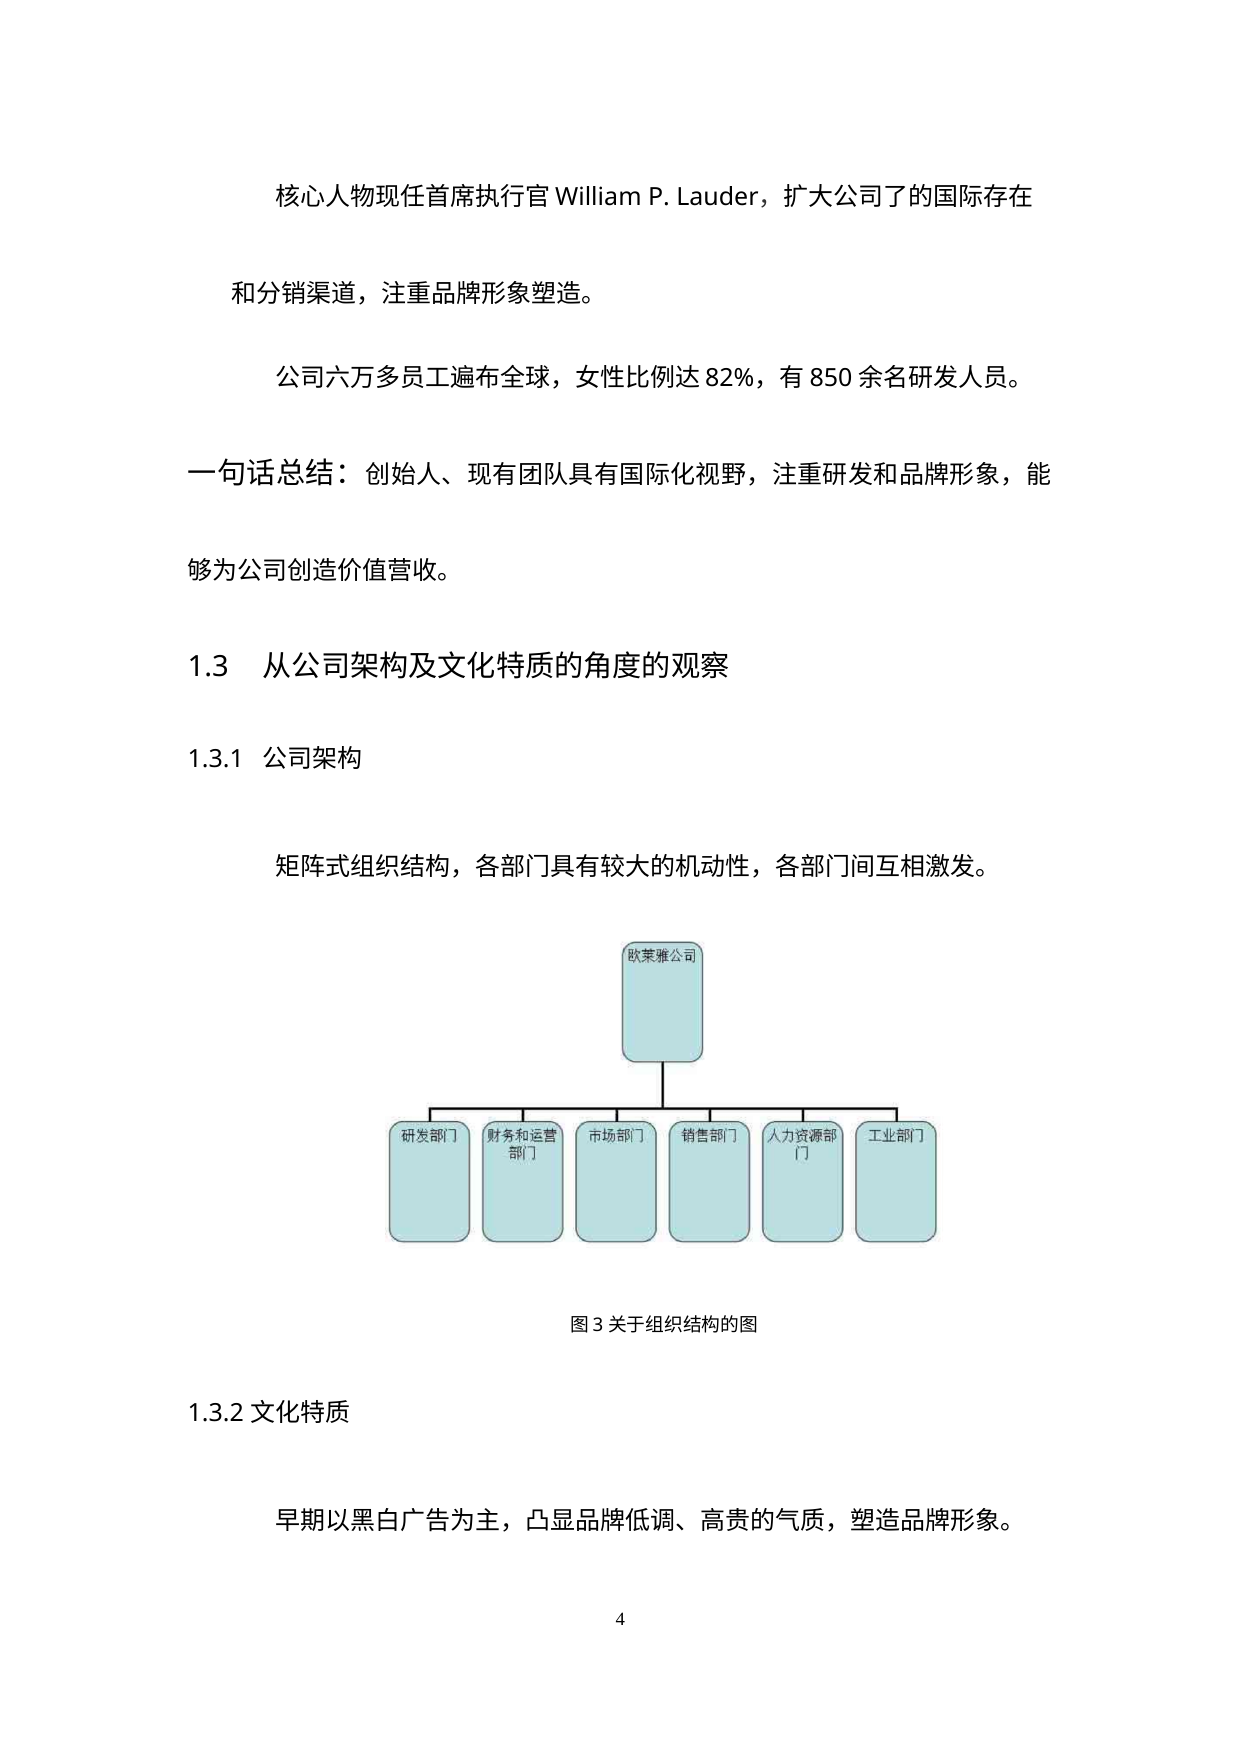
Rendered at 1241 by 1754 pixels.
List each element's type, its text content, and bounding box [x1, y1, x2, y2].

text 图3 关于组织结构的图 [244, 1307, 1053, 1339]
text 矩阵式组织结构，各部门具有较大的机动性，各部门间互相激发。 [231, 832, 1053, 897]
list 公司架构 [187, 724, 1053, 789]
text 从公司架构及文化特质的角度的观察 [187, 631, 1053, 696]
text 1.3.2 文化特质 [187, 1378, 1053, 1443]
list 一句话总结：创始人、现有团队具有国际化视野，注重研发和品牌形象，能够为公司创造价值营收。 [187, 438, 1053, 601]
text 早期以黑白广告为主，凸显品牌低调、高贵的气质，塑造品牌形象。 [231, 1486, 1053, 1551]
text 公司六万多员工遍布全球，女性比例达82%，有850 余名研发人员。 [231, 343, 1053, 408]
text 核心人物现任首席执行官William P. Lauder，扩大公司了的国际存在和分销渠道，注重品牌形象塑造。 [231, 162, 1053, 324]
picture [368, 940, 960, 1252]
